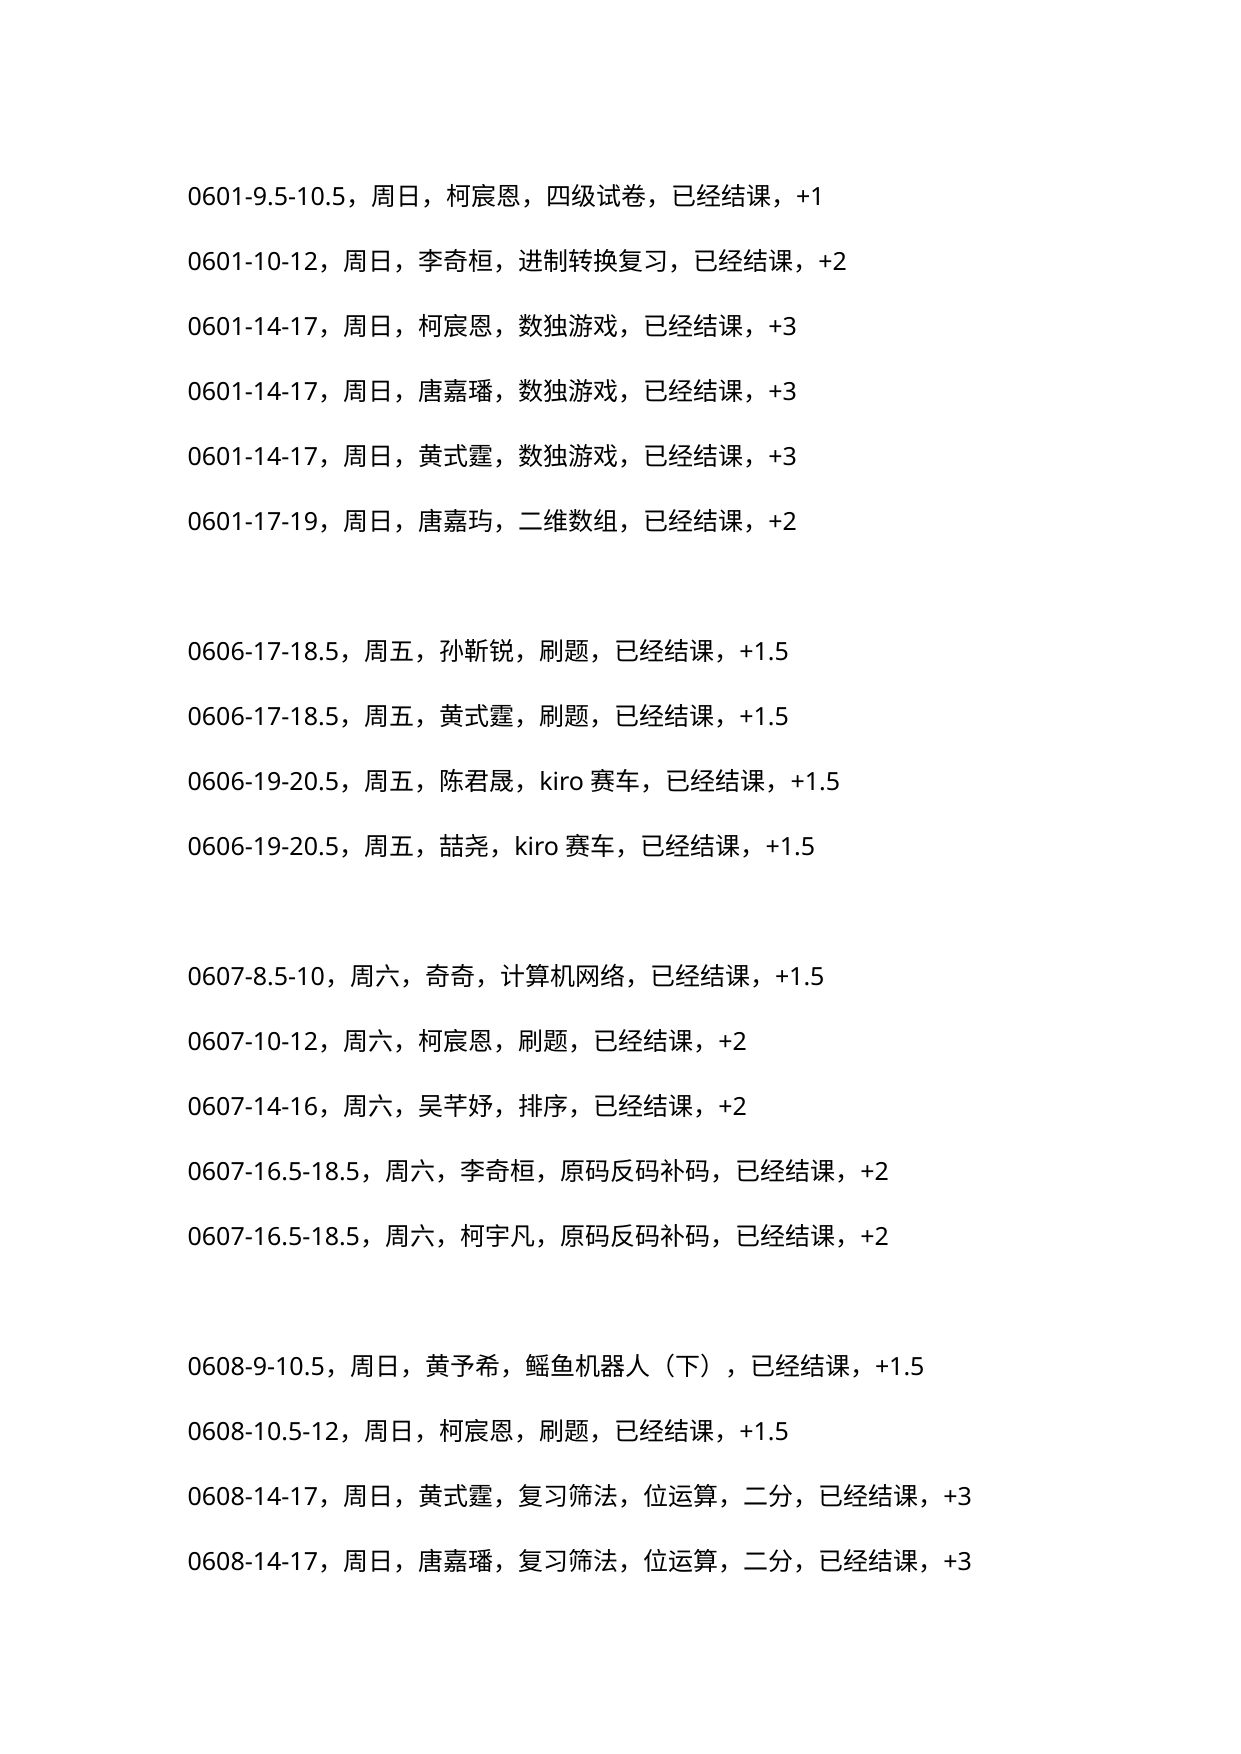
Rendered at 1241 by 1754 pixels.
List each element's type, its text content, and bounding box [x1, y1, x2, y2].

text 0606-19-20.5，周五，陈君晟，kiro 赛车，已经结课，+1.5 [187, 747, 1053, 812]
text 0601-9.5-10.5，周日，柯宸恩，四级试卷，已经结课，+1 [187, 162, 1053, 227]
text 0607-16.5-18.5，周六，柯宇凡，原码反码补码，已经结课，+2 [187, 1202, 1053, 1267]
text 0601-14-17，周日，柯宸恩，数独游戏，已经结课，+3 [187, 292, 1053, 357]
text 0607-14-16，周六，吴芊妤，排序，已经结课，+2 [187, 1072, 1053, 1137]
text 0607-10-12，周六，柯宸恩，刷题，已经结课，+2 [187, 1007, 1053, 1072]
text 0608-14-17，周日，唐嘉璠，复习筛法，位运算，二分，已经结课，+3 [187, 1527, 1053, 1592]
text 0606-17-18.5，周五，孙靳锐，刷题，已经结课，+1.5 [187, 617, 1053, 682]
text 0606-19-20.5，周五，喆尧，kiro 赛车，已经结课，+1.5 [187, 812, 1053, 877]
text 0601-10-12，周日，李奇桓，进制转换复习，已经结课，+2 [187, 227, 1053, 292]
text 0601-17-19，周日，唐嘉玙，二维数组，已经结课，+2 [187, 487, 1053, 552]
text 0606-17-18.5，周五，黄式霆，刷题，已经结课，+1.5 [187, 682, 1053, 747]
text 0607-8.5-10，周六，奇奇，计算机网络，已经结课，+1.5 [187, 942, 1053, 1007]
text 0608-10.5-12，周日，柯宸恩，刷题，已经结课，+1.5 [187, 1397, 1053, 1462]
text 0608-14-17，周日，黄式霆，复习筛法，位运算，二分，已经结课，+3 [187, 1462, 1053, 1527]
text 0608-9-10.5，周日，黄予希，鳐鱼机器人（下），已经结课，+1.5 [187, 1332, 1053, 1397]
text 0601-14-17，周日，黄式霆，数独游戏，已经结课，+3 [187, 422, 1053, 487]
text 0601-14-17，周日，唐嘉璠，数独游戏，已经结课，+3 [187, 357, 1053, 422]
text 0607-16.5-18.5，周六，李奇桓，原码反码补码，已经结课，+2 [187, 1137, 1053, 1202]
